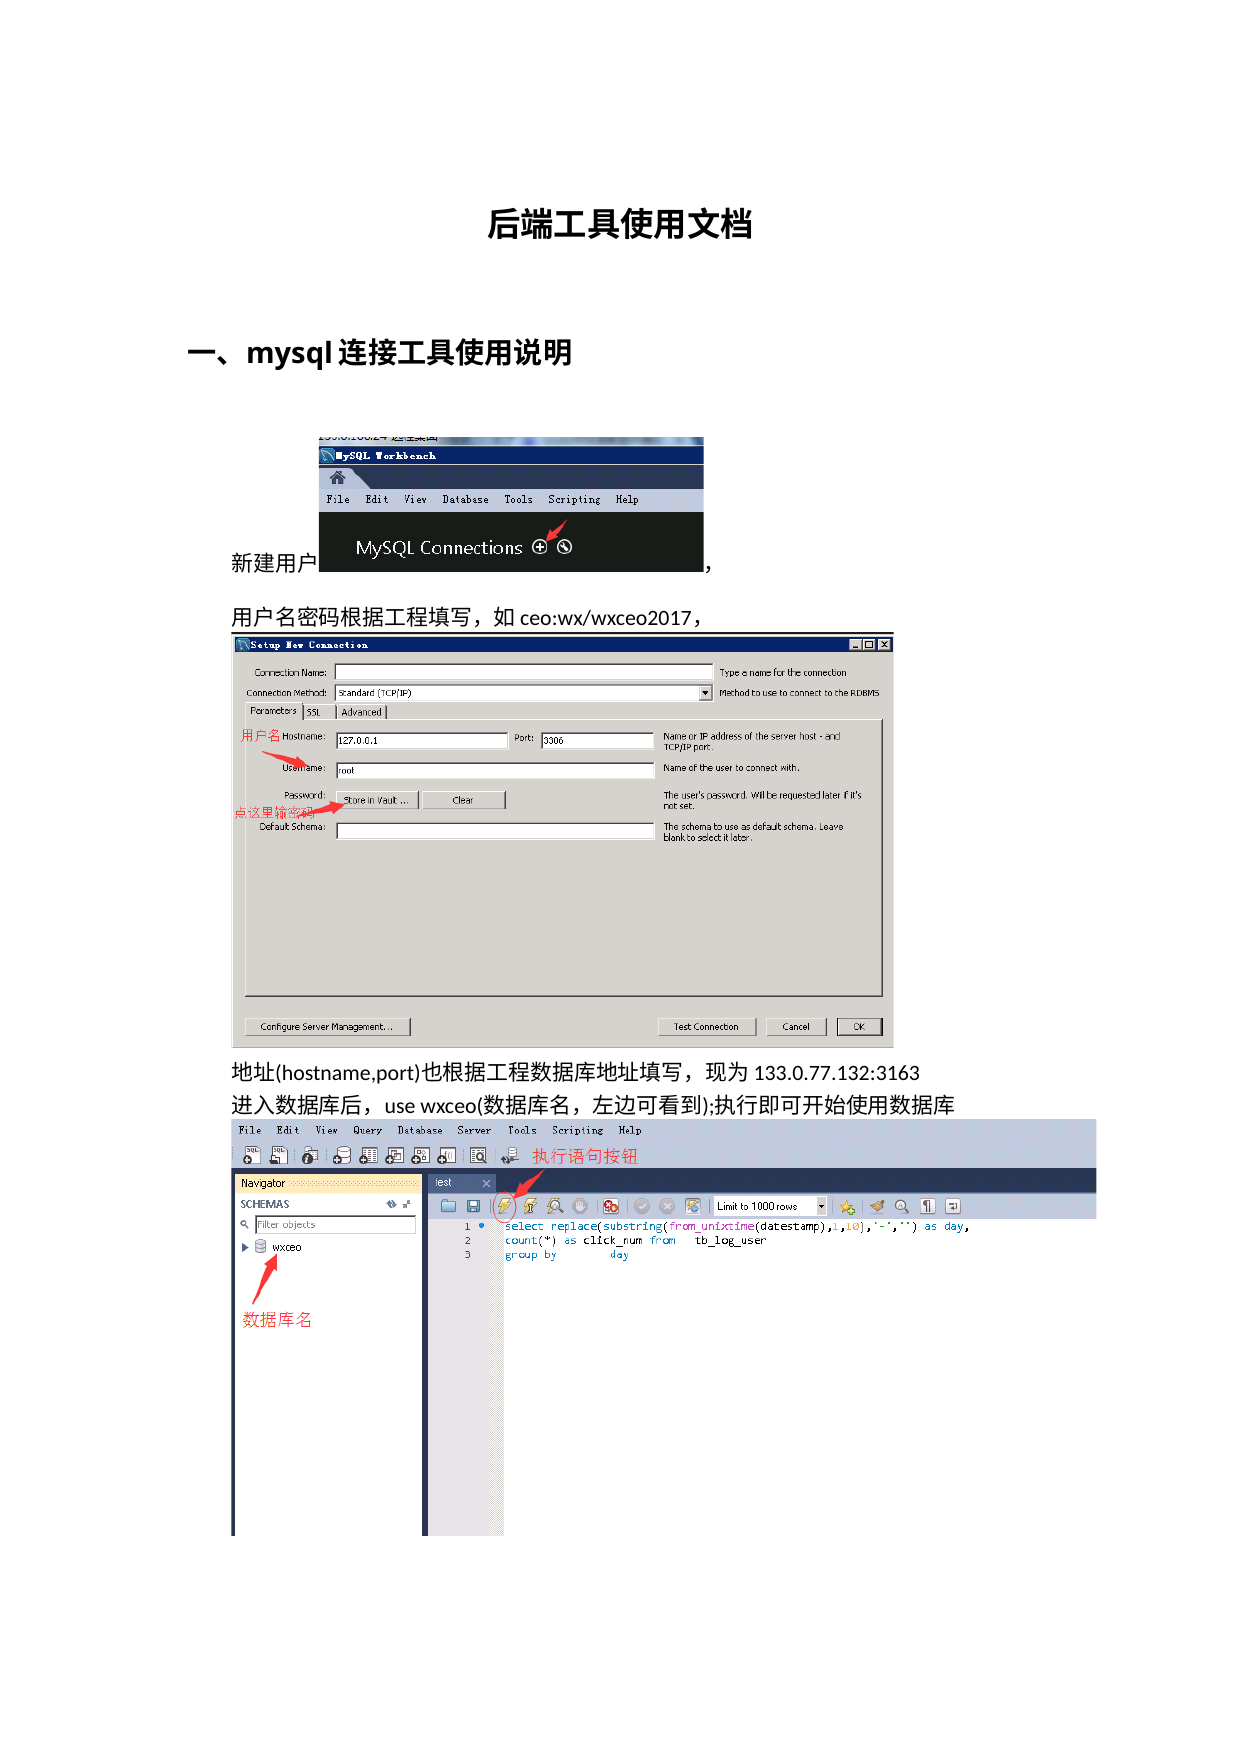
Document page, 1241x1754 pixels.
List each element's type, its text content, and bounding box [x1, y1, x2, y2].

text 地址(hostname,port)也根据工程数据库地址填写，现为133.0.77.132:3163 [187, 1055, 1053, 1087]
subtitle 一、mysql连接工具使用说明 [187, 318, 1053, 383]
text 用户名密码根据工程填写，如ceo:wx/wxceo2017， [187, 600, 1053, 632]
picture [318, 437, 704, 572]
subtitle 后端工具使用文档 [187, 189, 1053, 254]
picture [231, 1119, 1097, 1536]
text 进入数据库后，use wxceo(数据库名，左边可看到);执行即可开始使用数据库 [187, 1087, 1053, 1120]
picture [231, 632, 894, 1048]
